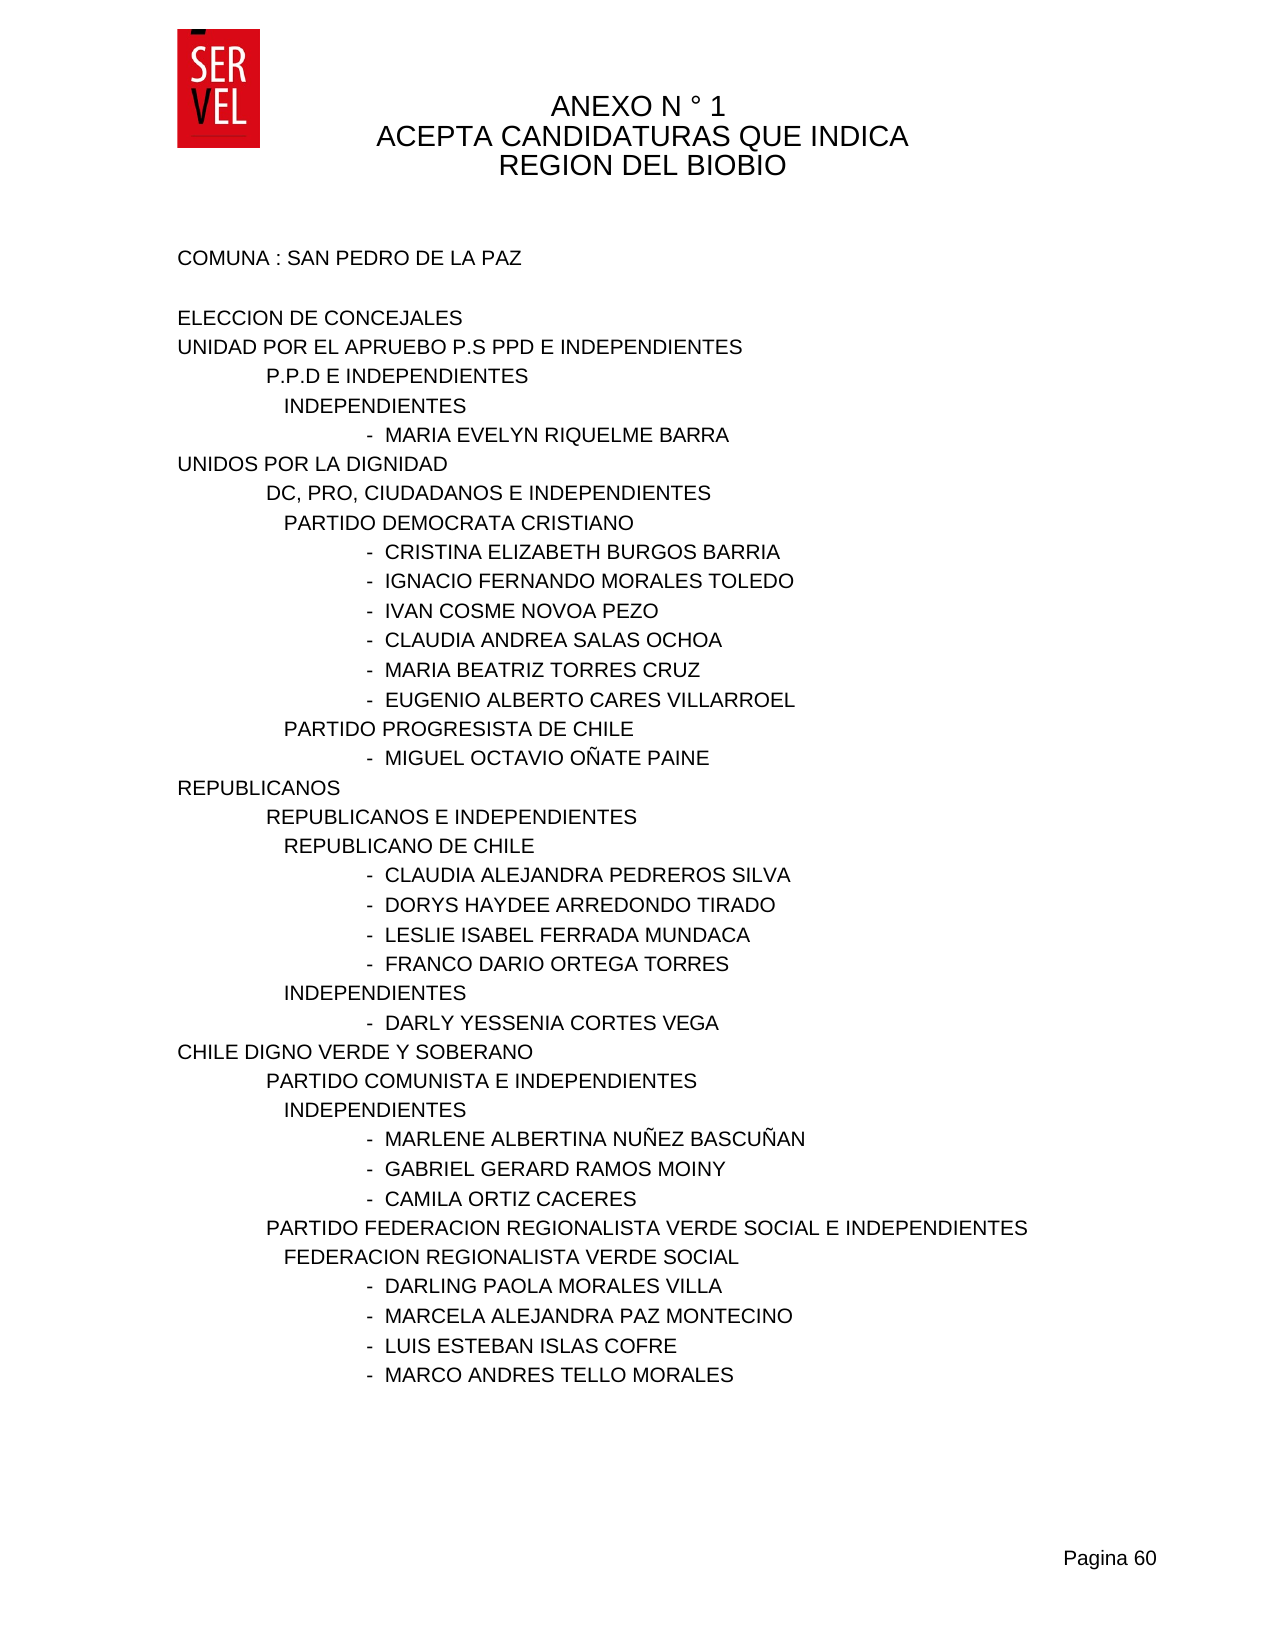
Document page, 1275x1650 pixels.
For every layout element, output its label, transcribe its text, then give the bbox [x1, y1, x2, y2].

list DORYS HAYDEE ARREDONDO TIRADO [366, 893, 1169, 917]
text DC, PRO, CIUDADANOS E INDEPENDIENTES PARTIDO DEMOCRATA CRISTIANO [266, 481, 713, 534]
list MARIA BEATRIZ TORRES CRUZ [366, 658, 1169, 682]
list MARCO ANDRES TELLO MORALES [366, 1363, 1169, 1387]
text REPUBLICANOS [177, 775, 1169, 799]
list MIGUEL OCTAVIO OÑATE PAINE [366, 746, 1169, 770]
text UNIDAD POR EL APRUEBO P.S PPD E INDEPENDIENTES [177, 335, 1169, 359]
text P.P.D E INDEPENDIENTES INDEPENDIENTES [266, 364, 531, 417]
list LUIS ESTEBAN ISLAS COFRE [366, 1333, 1169, 1357]
text PARTIDO FEDERACION REGIONALISTA VERDE SOCIAL E INDEPENDIENTES FEDERACION REGIONALISTA VERDE SOCIAL [266, 1216, 1031, 1269]
list MARIA EVELYN RIQUELME BARRA UNIDOS POR LA DIGNIDAD [177, 423, 731, 476]
list GABRIEL GERARD RAMOS MOINY [366, 1157, 1169, 1181]
text PARTIDO COMUNISTA E INDEPENDIENTES INDEPENDIENTES [266, 1069, 699, 1122]
text ELECCION DE CONCEJALES [177, 305, 1169, 329]
list CLAUDIA ALEJANDRA PEDREROS SILVA [366, 863, 1169, 887]
text REPUBLICANOS E INDEPENDIENTES REPUBLICANO DE CHILE [266, 805, 639, 858]
list DARLY YESSENIA CORTES VEGA CHILE DIGNO VERDE Y SOBERANO [177, 1010, 721, 1063]
list FRANCO DARIO ORTEGA TORRES INDEPENDIENTES [283, 952, 731, 1005]
list IGNACIO FERNANDO MORALES TOLEDO [366, 569, 1169, 593]
list MARLENE ALBERTINA NUÑEZ BASCUÑAN [366, 1127, 1169, 1151]
list MARCELA ALEJANDRA PAZ MONTECINO [366, 1304, 1169, 1328]
list CLAUDIA ANDREA SALAS OCHOA [366, 628, 1169, 652]
list DARLING PAOLA MORALES VILLA [366, 1274, 1169, 1298]
list CRISTINA ELIZABETH BURGOS BARRIA [366, 540, 1169, 564]
text COMUNA : SAN PEDRO DE LA PAZ [177, 246, 1169, 270]
list EUGENIO ALBERTO CARES VILLARROEL PARTIDO PROGRESISTA DE CHILE [283, 687, 796, 741]
list LESLIE ISABEL FERRADA MUNDACA [366, 922, 1169, 946]
picture [177, 29, 260, 148]
list CAMILA ORTIZ CACERES [366, 1186, 1169, 1210]
list IVAN COSME NOVOA PEZO [366, 599, 1169, 623]
